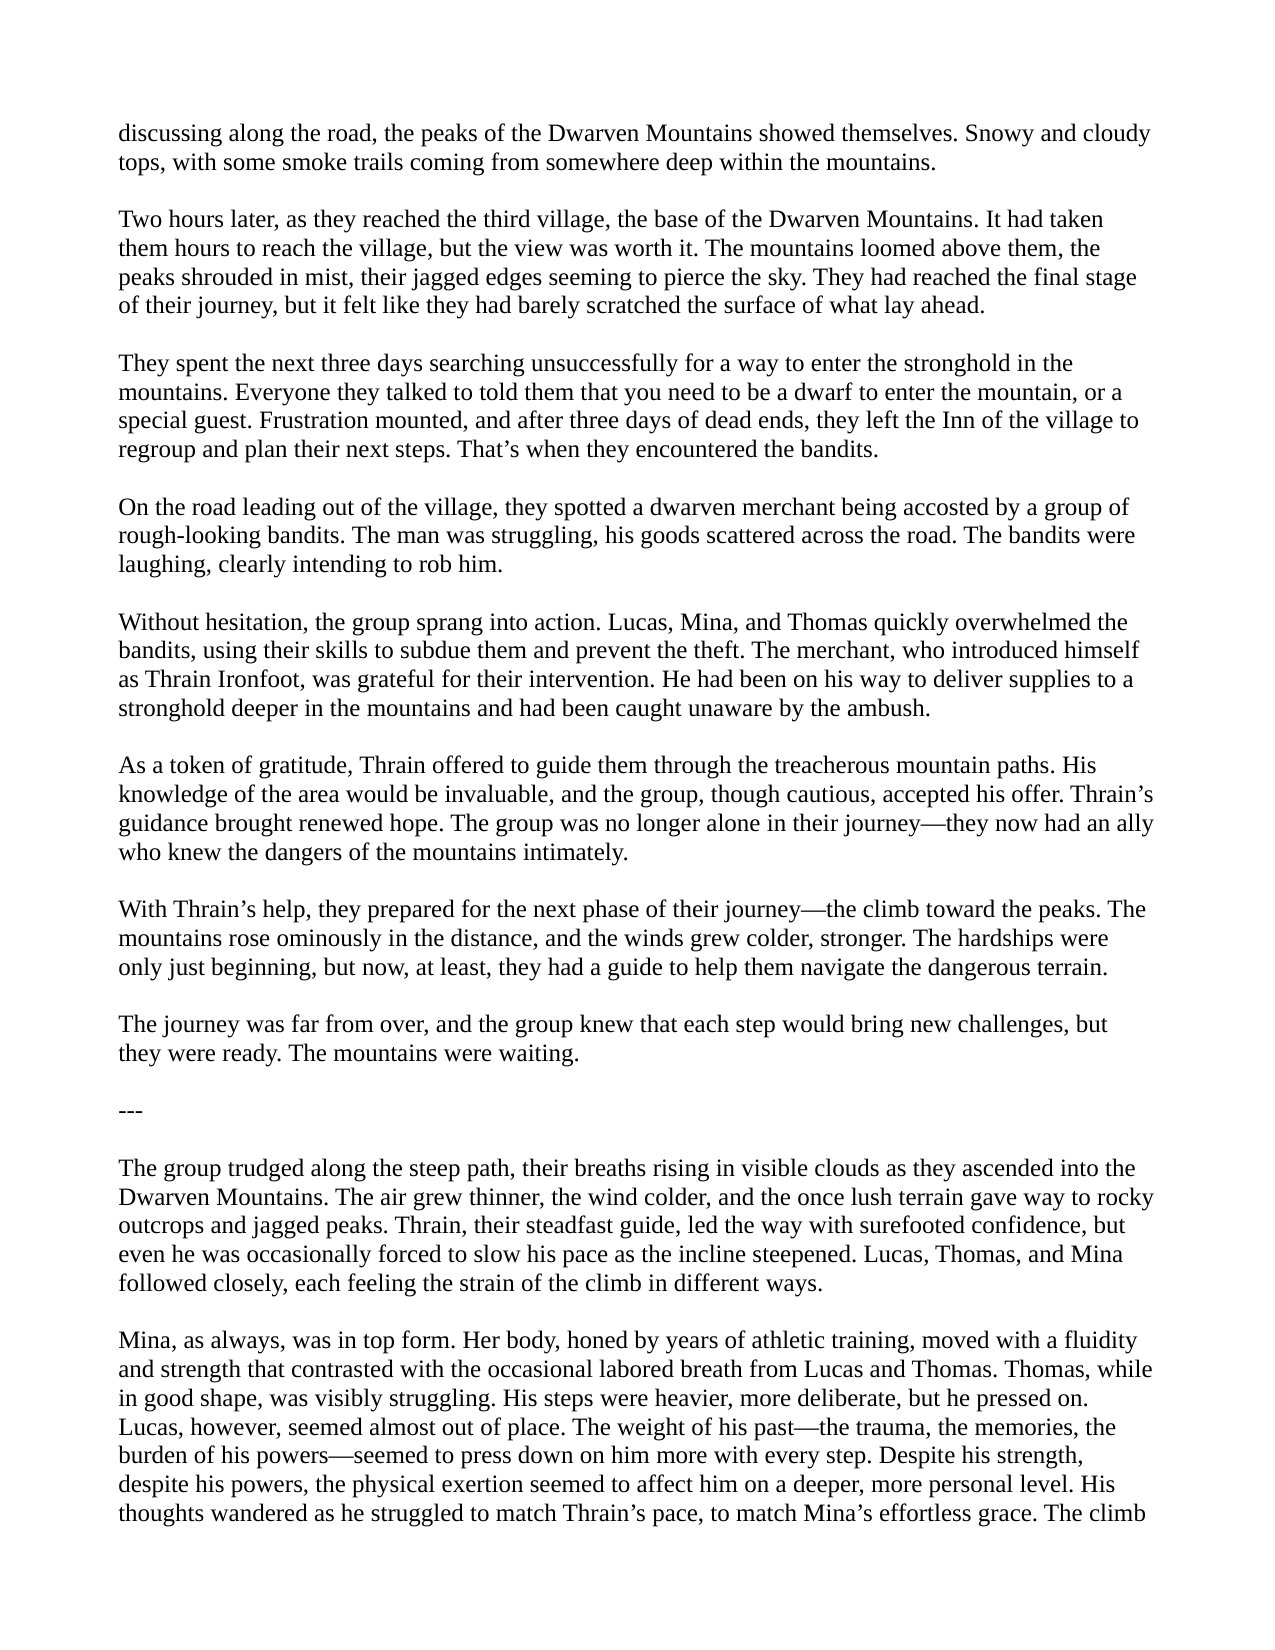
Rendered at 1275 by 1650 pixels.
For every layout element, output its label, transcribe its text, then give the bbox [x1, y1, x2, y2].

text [118, 118, 1157, 176]
text The journey was far from over, and the group knew that each step would bring new challenges, but they were ready. The mountains were waiting. [118, 1009, 1157, 1067]
text --- [118, 1096, 1157, 1124]
text On the road leading out of the village, they spotted a dwarven merchant being accosted by a group of rough-looking bandits. The man was struggling, his goods scattered across the road. The bandits were laughing, clearly intending to rob him. [118, 492, 1157, 578]
text As a token of gratitude, Thrain offered to guide them through the treacherous mountain paths. His knowledge of the area would be invaluable, and the group, though cautious, accepted his offer. Thrain’s guidance brought renewed hope. The group was no longer alone in their journey—they now had an ally who knew the dangers of the mountains intimately. [118, 751, 1157, 866]
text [118, 1326, 1157, 1527]
text Two hours later, as they reached the third village, the base of the Dwarven Mountains. It had taken them hours to reach the village, but the view was worth it. The mountains loomed above them, the peaks shrouded in mist, their jagged edges seeming to pierce the sky. They had reached the final stage of their journey, but it felt like they had barely scratched the surface of what lay ahead. [118, 204, 1157, 319]
text Without hesitation, the group sprang into action. Lucas, Mina, and Thomas quickly overwhelmed the bandits, using their skills to subdue them and prevent the theft. The merchant, who introduced himself as Thrain Ironfoot, was grateful for their intervention. He had been on his way to deliver supplies to a stronghold deeper in the mountains and had been caught unaware by the ambush. [118, 607, 1157, 722]
text With Thrain’s help, they prepared for the next phase of their journey—the climb toward the peaks. The mountains rose ominously in the distance, and the winds grew colder, stronger. The hardships were only just beginning, but now, at least, they had a guide to help them navigate the dangerous terrain. [118, 894, 1157, 981]
text They spent the next three days searching unsuccessfully for a way to enter the stronghold in the mountains. Everyone they talked to told them that you need to be a dwarf to enter the mountain, or a special guest. Frustration mounted, and after three days of dead ends, they left the Inn of the village to regroup and plan their next steps. That’s when they encountered the bandits. [118, 348, 1157, 463]
text The group trudged along the steep path, their breaths rising in visible clouds as they ascended into the Dwarven Mountains. The air grew thinner, the wind colder, and the once lush terrain gave way to rocky outcrops and jagged peaks. Thrain, their steadfast guide, led the way with surefooted confidence, but even he was occasionally forced to slow his pace as the incline steepened. Lucas, Thomas, and Mina followed closely, each feeling the strain of the climb in different ways. [118, 1153, 1157, 1297]
